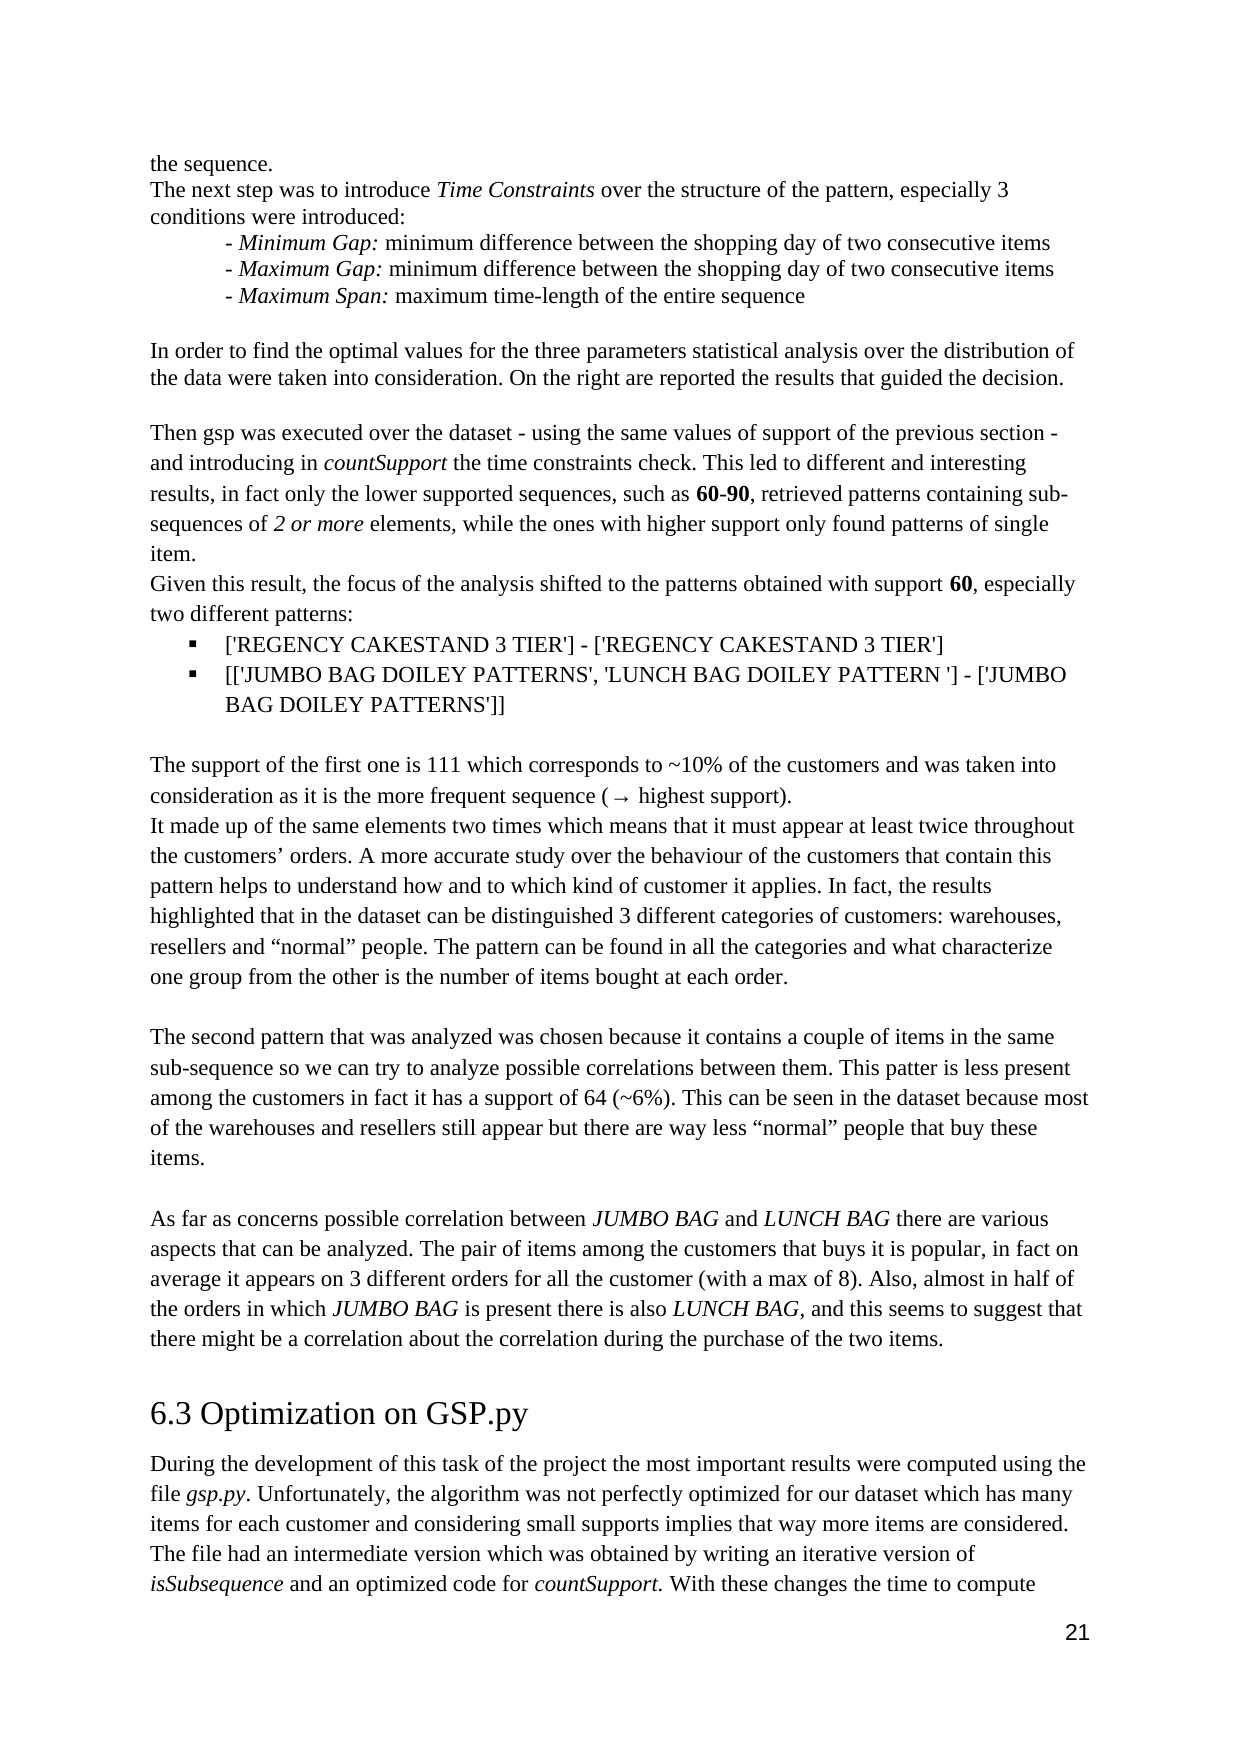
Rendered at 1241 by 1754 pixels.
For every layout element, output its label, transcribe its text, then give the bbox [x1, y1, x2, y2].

text Given this result, the focus of the analysis shifted to the patterns obtained with support 60, especially two different patterns: [150, 570, 1090, 627]
subtitle 6.3 Optimization on GSP.py [150, 1393, 1090, 1431]
list ['REGENCY CAKESTAND 3 TIER'] - ['REGENCY CAKESTAND 3 TIER'] [187, 631, 1090, 657]
list [['JUMBO BAG DOILEY PATTERNS', 'LUNCH BAG DOILEY PATTERN '] - ['JUMBO BAG DOILEY PATTERNS']] [187, 661, 1090, 717]
text Then gsp was executed over the dataset - using the same values of support of the previous section - and introducing in countSupport the time constraints check. This led to different and interesting results, in fact only the lower supported sequences, such as 60-90, retrieved patterns containing sub-sequences of 2 or more elements, while the ones with higher support only found patterns of single item. [150, 419, 1090, 566]
text In order to find the optimal values for the three parameters statistical analysis over the distribution of the data were taken into consideration. On the right are reported the results that guided the decision. [150, 337, 1090, 390]
text The second pattern that was analyzed was chosen because it contains a couple of items in the same sub-sequence so we can try to analyze possible correlations between them. This patter is less present among the customers in fact it has a support of 64 (~6%). This can be seen in the dataset because most of the warehouses and resellers still appear but there are way less “normal” people that buy these items. [150, 1023, 1090, 1171]
text It made up of the same elements two times which means that it must appear at least twice throughout the customers’ orders. A more accurate study over the behaviour of the customers that contain this pattern helps to understand how and to which kind of customer it applies. In fact, the results highlighted that in the dataset can be distinguished 3 different categories of customers: warehouses, resellers and “normal” people. The pattern can be found in all the categories and what characterize one group from the other is the number of items bought at each order. [150, 812, 1090, 989]
text The support of the first one is 111 which corresponds to ~10% of the customers and was taken into consideration as it is the more frequent sequence (→ highest support). [150, 751, 1090, 808]
